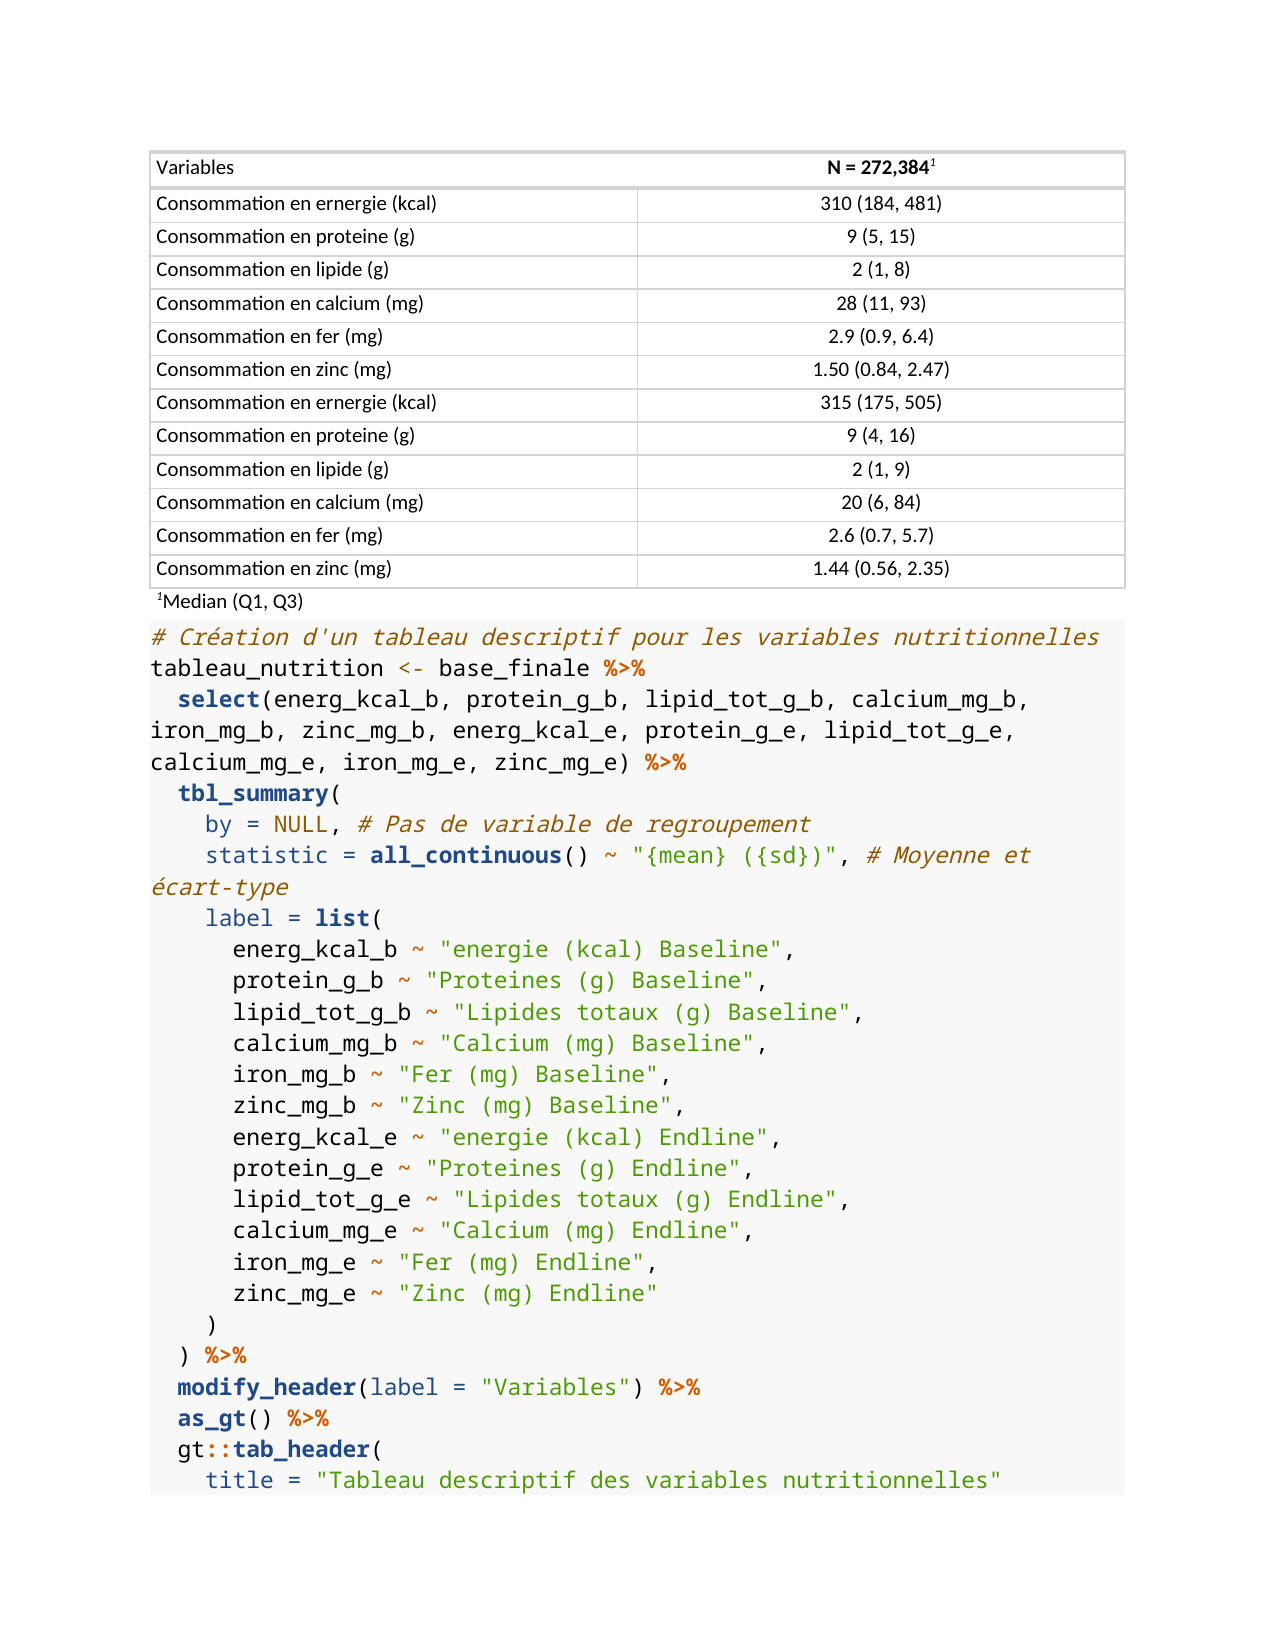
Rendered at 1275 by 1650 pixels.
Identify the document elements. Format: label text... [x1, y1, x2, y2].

table_cell Consommation en calcium (mg) [151, 290, 637, 321]
table_cell 2 (1, 9) [638, 456, 1124, 487]
table_cell Consommation en zinc (mg) [151, 556, 637, 587]
table_cell Consommation en lipide (g) [151, 257, 637, 288]
table_cell Consommation en ernergie (kcal) [151, 190, 637, 222]
table_cell 1.50 (0.84, 2.47) [638, 356, 1124, 388]
table_cell Consommation en lipide (g) [151, 456, 637, 487]
table_cell 9 (4, 16) [638, 423, 1124, 454]
table_cell Consommation en fer (mg) [151, 323, 637, 354]
table_cell Consommation en calcium (mg) [151, 489, 637, 521]
table_header N = 272,3841 [638, 154, 1124, 186]
table_cell 2.6 (0.7, 5.7) [638, 522, 1124, 554]
table_header Variables [151, 154, 637, 186]
table_cell 310 (184, 481) [638, 190, 1124, 222]
table_cell Consommation en proteine (g) [151, 223, 637, 255]
table_cell 315 (175, 505) [638, 390, 1124, 421]
table_cell 20 (6, 84) [638, 489, 1124, 521]
table_cell Consommation en fer (mg) [151, 522, 637, 554]
table_cell Consommation en ernergie (kcal) [151, 390, 637, 421]
table_cell Consommation en zinc (mg) [151, 356, 637, 388]
table_cell Consommation en proteine (g) [151, 423, 637, 454]
table_cell 9 (5, 15) [638, 223, 1124, 255]
table_cell 28 (11, 93) [638, 290, 1124, 321]
table_cell 2.9 (0.9, 6.4) [638, 323, 1124, 354]
table_cell 2 (1, 8) [638, 257, 1124, 288]
table_cell 1Median (Q1, Q3) [150, 589, 1125, 620]
table_cell 1.44 (0.56, 2.35) [638, 556, 1124, 587]
